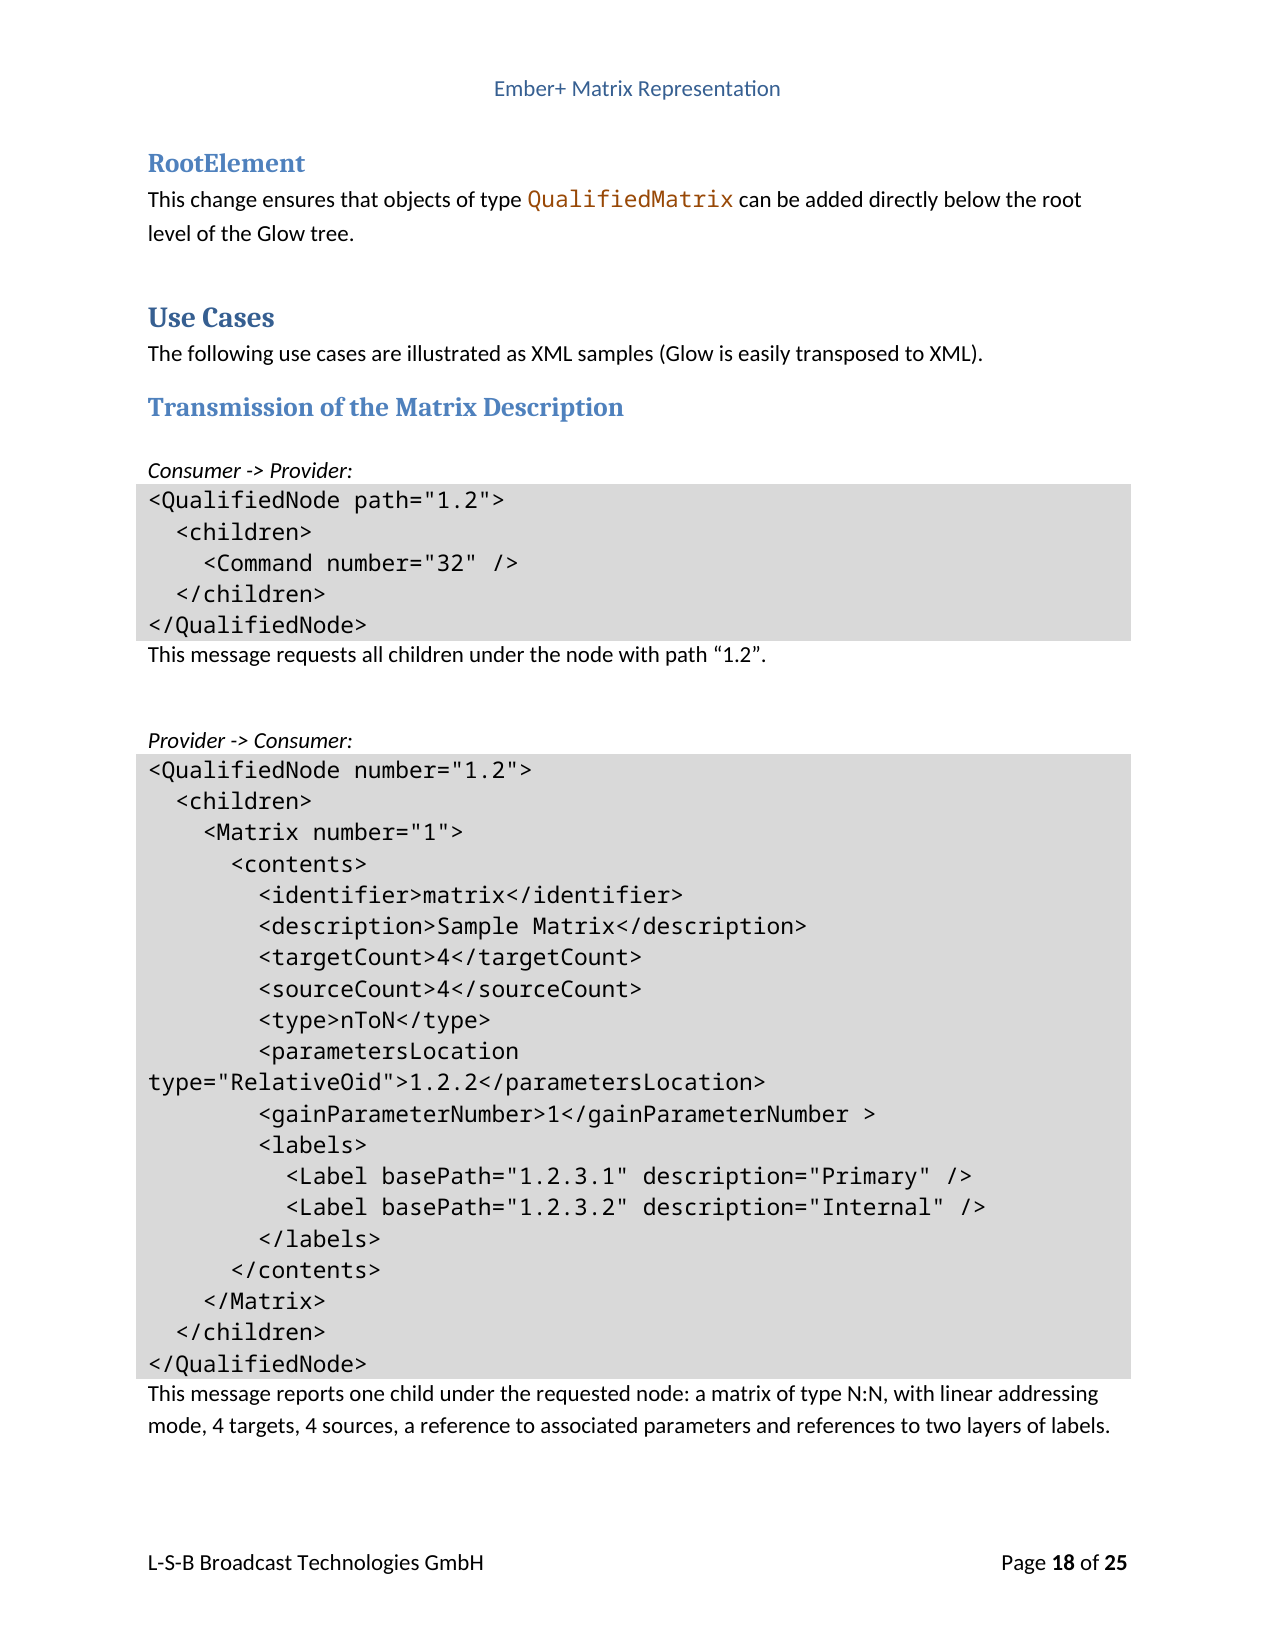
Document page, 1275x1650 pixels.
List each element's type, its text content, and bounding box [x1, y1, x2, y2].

text This message reports one child under the requested node: a matrix of type N:N, with linear addressing mode, 4 targets, 4 sources, a reference to associated parameters and references to two layers of labels. [148, 1379, 1127, 1439]
text Provider -> Consumer: [148, 726, 1127, 754]
table_header <QualifiedNode path="1.2"> <children> <Command number="32" /> </children> </QualifiedNode> [136, 484, 1131, 641]
subtitle Transmission of the Matrix Description [148, 392, 1127, 424]
text Consumer -> Provider: [148, 456, 1127, 484]
subtitle RootElement [148, 148, 1127, 179]
text This message requests all children under the node with path “1.2”. [148, 641, 1127, 668]
text The following use cases are illustrated as XML samples (Glow is easily transposed to XML). [148, 339, 1127, 367]
subtitle Use Cases [148, 301, 1127, 334]
text This change ensures that objects of type QualifiedMatrix can be added directly below the root level of the Glow tree. [148, 183, 1127, 247]
table_header <QualifiedNode number="1.2"> <children> <Matrix number="1"> <contents> <identifier>matrix</identifier> <description>Sample Matrix</description> <targetCount>4</targetCount> <sourceCount>4</sourceCount> <type>nToN</type> <parametersLocation type="RelativeOid">1.2.2</parametersLocation> <gainParameterNumber>1</gainParameterNumber > <labels> <Label basePath="1.2.3.1" description="Primary" /> <Label basePath="1.2.3.2" description="Internal" /> </labels> </contents> </Matrix> </children> </QualifiedNode> [136, 754, 1131, 1379]
